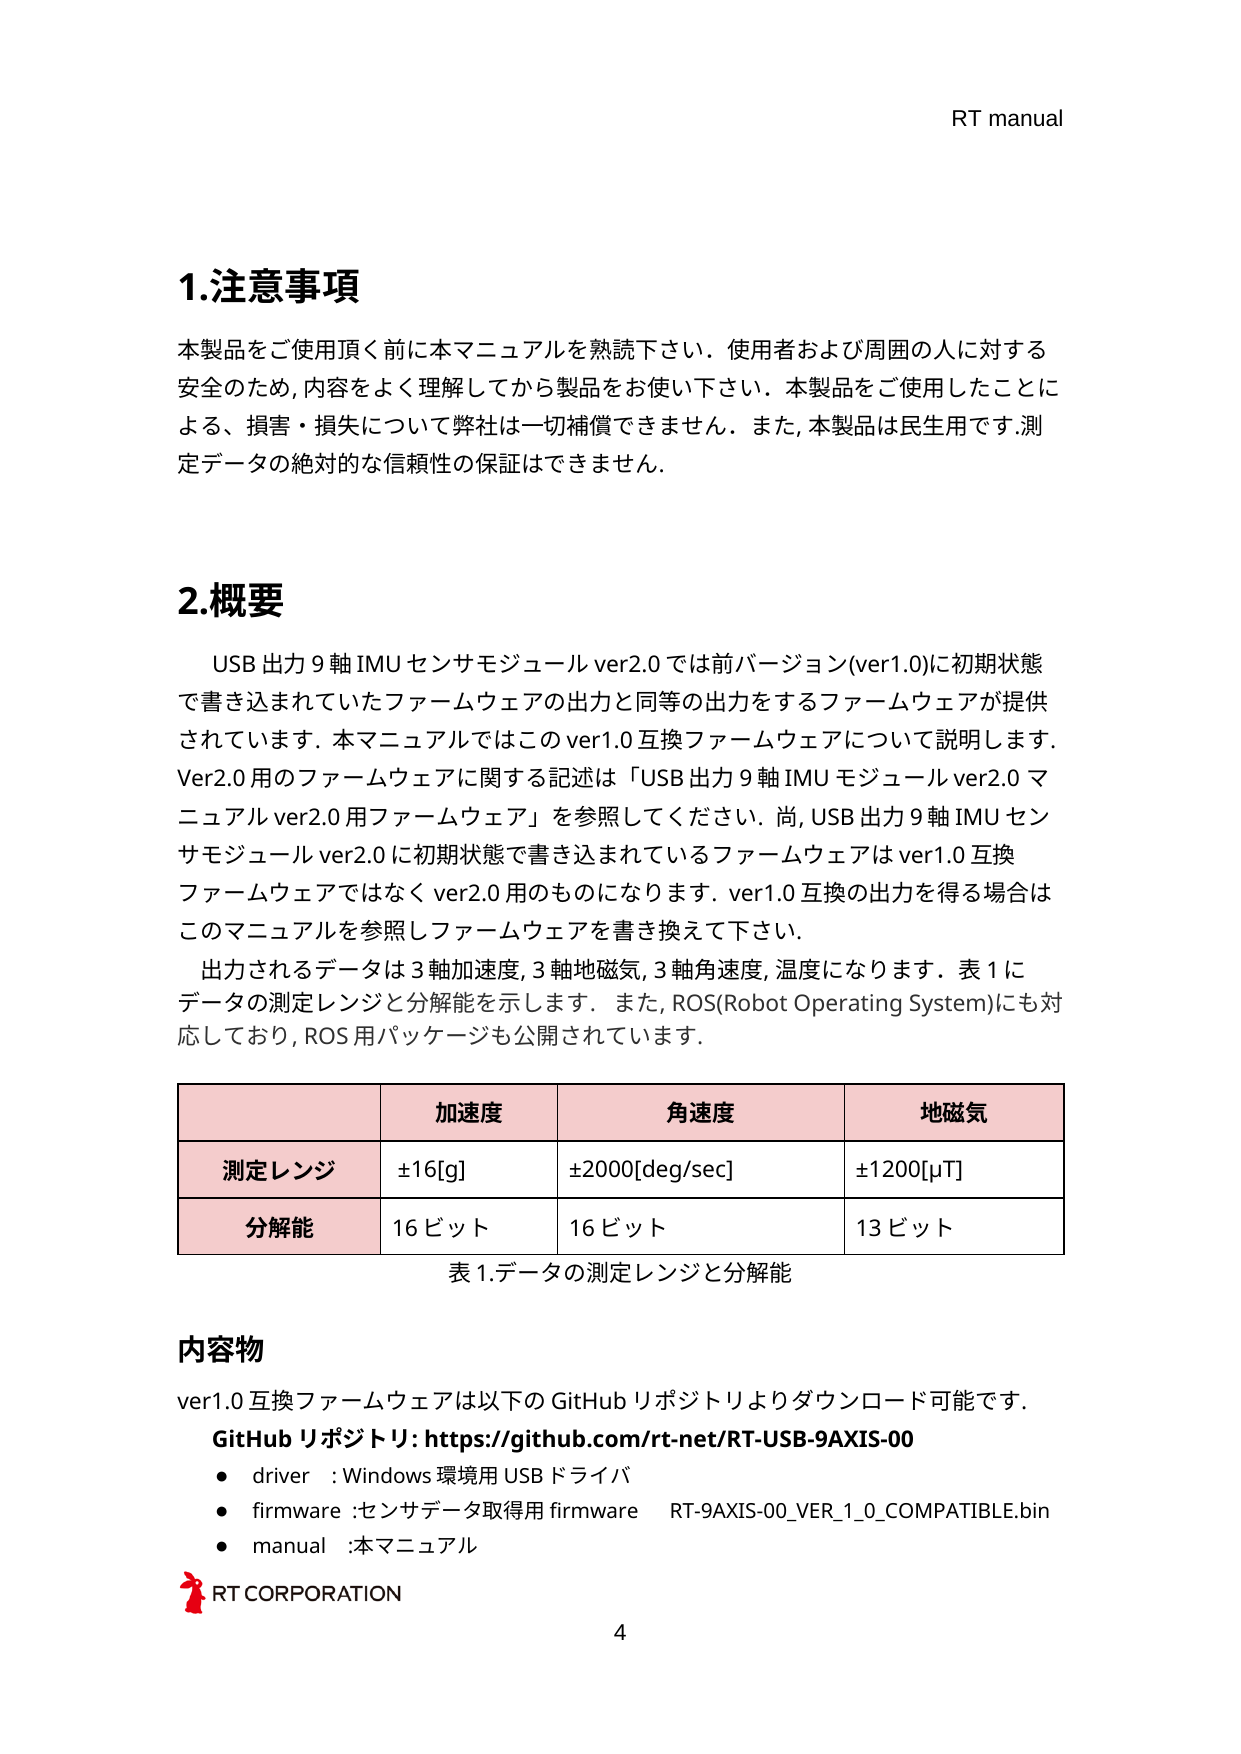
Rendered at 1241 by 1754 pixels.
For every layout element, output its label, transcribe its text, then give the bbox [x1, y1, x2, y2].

text ver1.0互換ファームウェアは以下のGitHubリポジトリよりダウンロード可能です. [177, 1383, 1063, 1416]
table_cell ±2000[deg/sec] [558, 1142, 844, 1197]
picture [177, 1569, 404, 1615]
table_cell 16ビット [381, 1199, 557, 1254]
text USB出力9軸IMUセンサモジュールver2.0では前バージョン(ver1.0)に初期状態で書き込まれていたファームウェアの出力と同等の出力をするファームウェアが提供されています. 本マニュアルではこのver1.0互換ファームウェアについて説明します. Ver2.0用のファームウェアに関する記述は「USB出力9軸IMUモジュールver2.0 マニュアル ver2.0用ファームウェア」を参照してください. 尚, USB出力9軸IMUセンサモジュールver2.0に初期状態で書き込まれているファームウェアはver1.0互換ファームウェアではなくver2.0用のものになります. ver1.0互換の出力を得る場合はこのマニュアルを参照しファームウェアを書き換えて下さい. [177, 646, 1063, 947]
subtitle 1.注意事項 [177, 257, 1063, 311]
table_cell 測定レンジ [179, 1142, 380, 1197]
list driver : Windows環境用 USBドライバ [214, 1460, 1063, 1490]
table_header 地磁気 [845, 1085, 1063, 1140]
table_header 加速度 [381, 1085, 557, 1140]
table_cell 16ビット [558, 1199, 844, 1254]
text 本製品をご使用頂く前に本マニュアルを熟読下さい．使用者および周囲の人に対する安全のため, 内容をよく理解してから製品をお使い下さい．本製品をご使用したことによる、損害・損失について弊社は一切補償できません．また, 本製品は民生用です.測定データの絶対的な信頼性の保証はできません. [177, 332, 1063, 480]
text 表1.データの測定レンジと分解能 [177, 1255, 1063, 1289]
table_cell 13ビット [845, 1199, 1063, 1254]
text 出力されるデータは3軸加速度, 3軸地磁気, 3軸角速度, 温度になります．表1にデータの測定レンジと分解能を示します. また, ROS(Robot Operating System)にも対応しており, ROS用パッケージも公開されています. [177, 952, 1063, 1052]
table_cell ±1200[μT] [845, 1142, 1063, 1197]
table_cell 分解能 [179, 1199, 380, 1254]
table_header 角速度 [558, 1085, 844, 1140]
subtitle 2.概要 [177, 571, 1063, 625]
text GitHubリポジトリ: https://github.com/rt-net/RT-USB-9AXIS-00 [177, 1421, 1063, 1455]
list firmware :センサデータ取得用firmware RT-9AXIS-00_VER_1_0_COMPATIBLE.bin [214, 1494, 1063, 1525]
list manual :本マニュアル [214, 1529, 1063, 1559]
table_cell ±16[g] [381, 1142, 557, 1197]
table_header [179, 1085, 380, 1140]
subtitle 内容物 [177, 1326, 1063, 1368]
